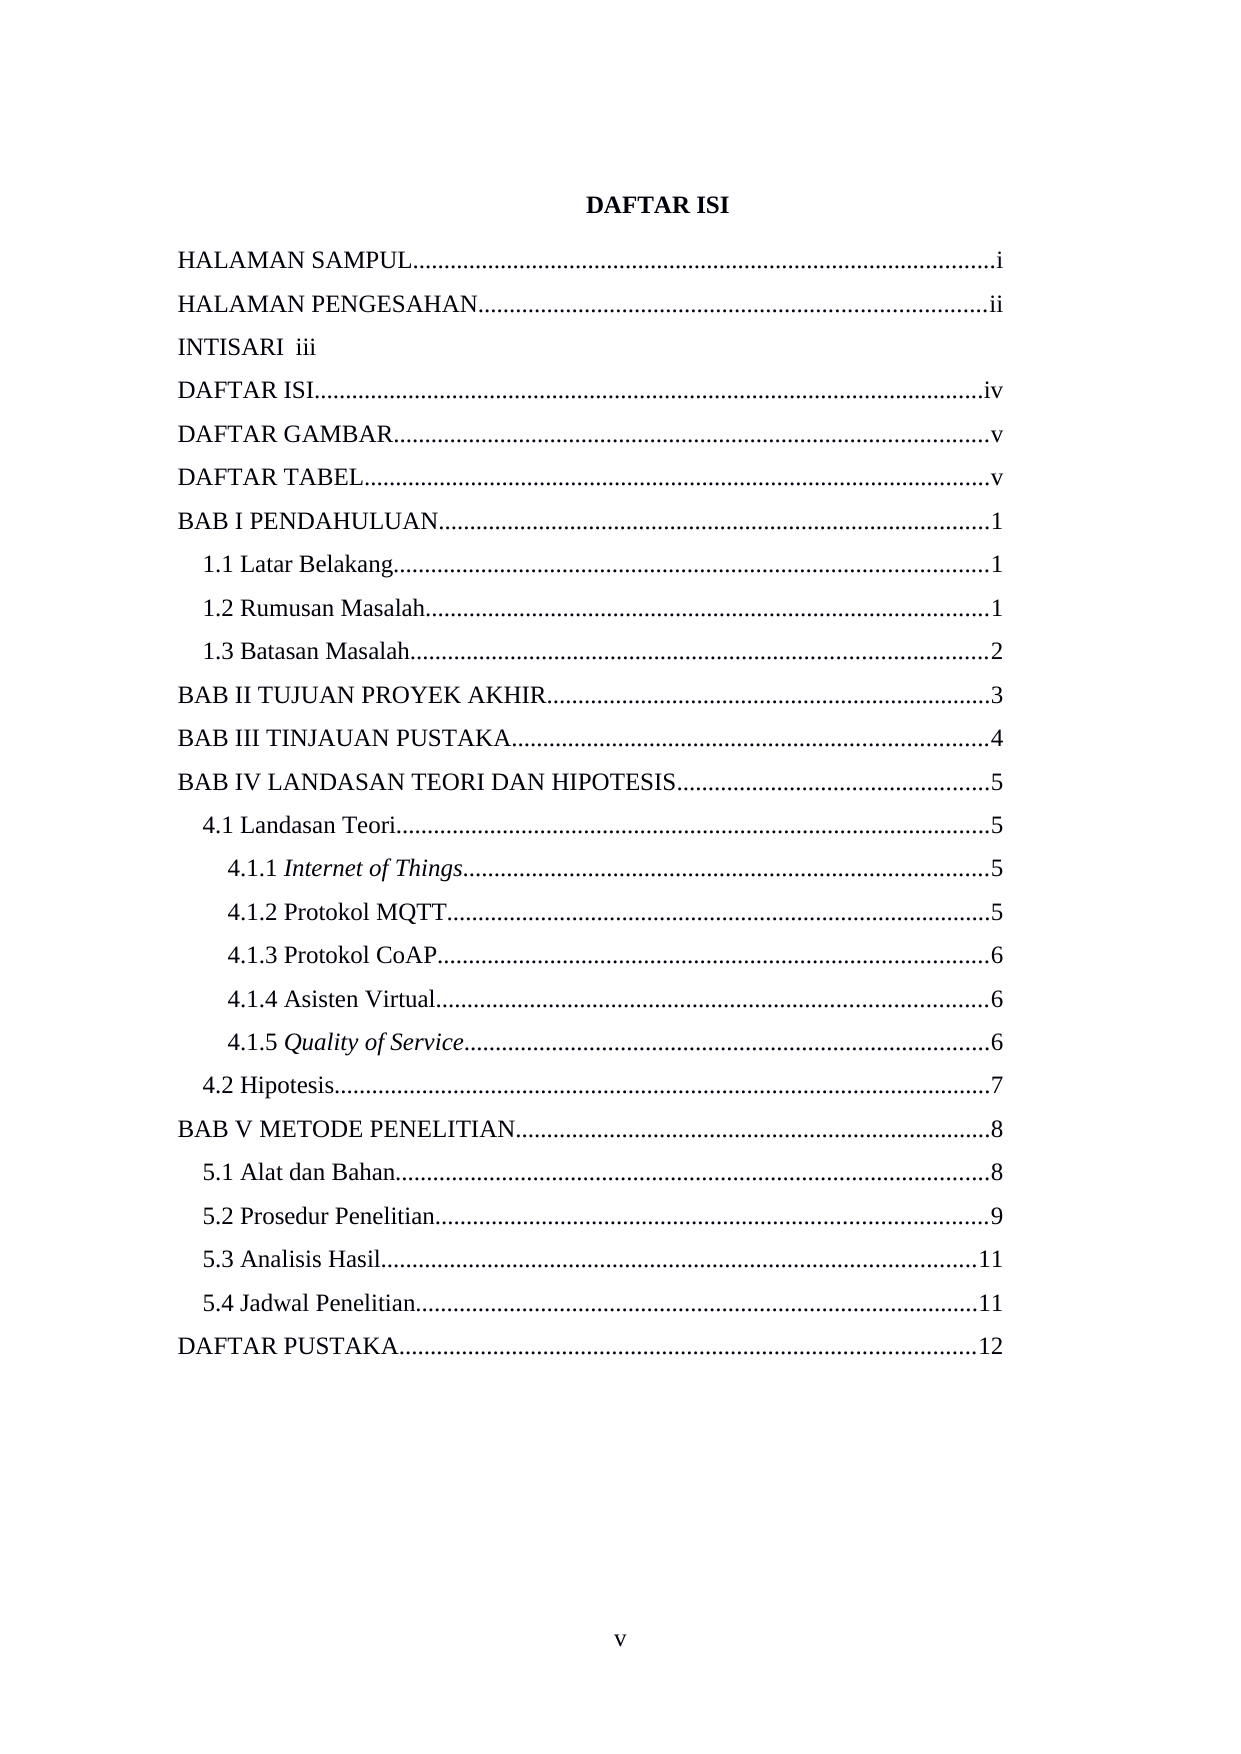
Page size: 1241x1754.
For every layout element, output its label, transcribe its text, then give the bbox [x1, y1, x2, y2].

text 1.2 Rumusan Masalah 1 [177, 593, 1063, 622]
text BAB V METODE PENELITIAN 8 [177, 1114, 1063, 1143]
text 4.1.1 Internet of Things 5 [177, 853, 1063, 882]
text 4.1.2 Protokol MQTT 5 [177, 897, 1063, 926]
text 4.1.3 Protokol CoAP 6 [177, 940, 1063, 969]
text 5.2 Prosedur Penelitian 9 [177, 1201, 1063, 1230]
text BAB III TINJAUAN PUSTAKA 4 [177, 723, 1063, 752]
text DAFTAR TABEL v [177, 462, 1063, 491]
subtitle DAFTAR ISI [252, 190, 1063, 218]
text 5.3 Analisis Hasil 11 [177, 1244, 1063, 1273]
text BAB I PENDAHULUAN 1 [177, 506, 1063, 535]
text DAFTAR GAMBAR v [177, 419, 1063, 448]
text INTISARI iii [177, 332, 1063, 361]
text DAFTAR PUSTAKA 12 [177, 1331, 1063, 1360]
text HALAMAN PENGESAHAN ii [177, 289, 1063, 317]
text 5.1 Alat dan Bahan 8 [177, 1157, 1063, 1186]
text BAB IV LANDASAN TEORI DAN HIPOTESIS 5 [177, 767, 1063, 795]
text 5.4 Jadwal Penelitian 11 [177, 1288, 1063, 1317]
text 1.3 Batasan Masalah 2 [177, 636, 1063, 665]
text 4.1.4 Asisten Virtual 6 [177, 984, 1063, 1012]
text HALAMAN SAMPUL i [177, 245, 1063, 274]
text BAB II TUJUAN PROYEK AKHIR 3 [177, 680, 1063, 708]
text 1.1 Latar Belakang 1 [177, 549, 1063, 578]
text DAFTAR ISI iv [177, 376, 1063, 404]
text 4.1 Landasan Teori 5 [177, 810, 1063, 839]
text 4.2 Hipotesis 7 [177, 1071, 1063, 1099]
text 4.1.5 Quality of Service 6 [177, 1027, 1063, 1056]
